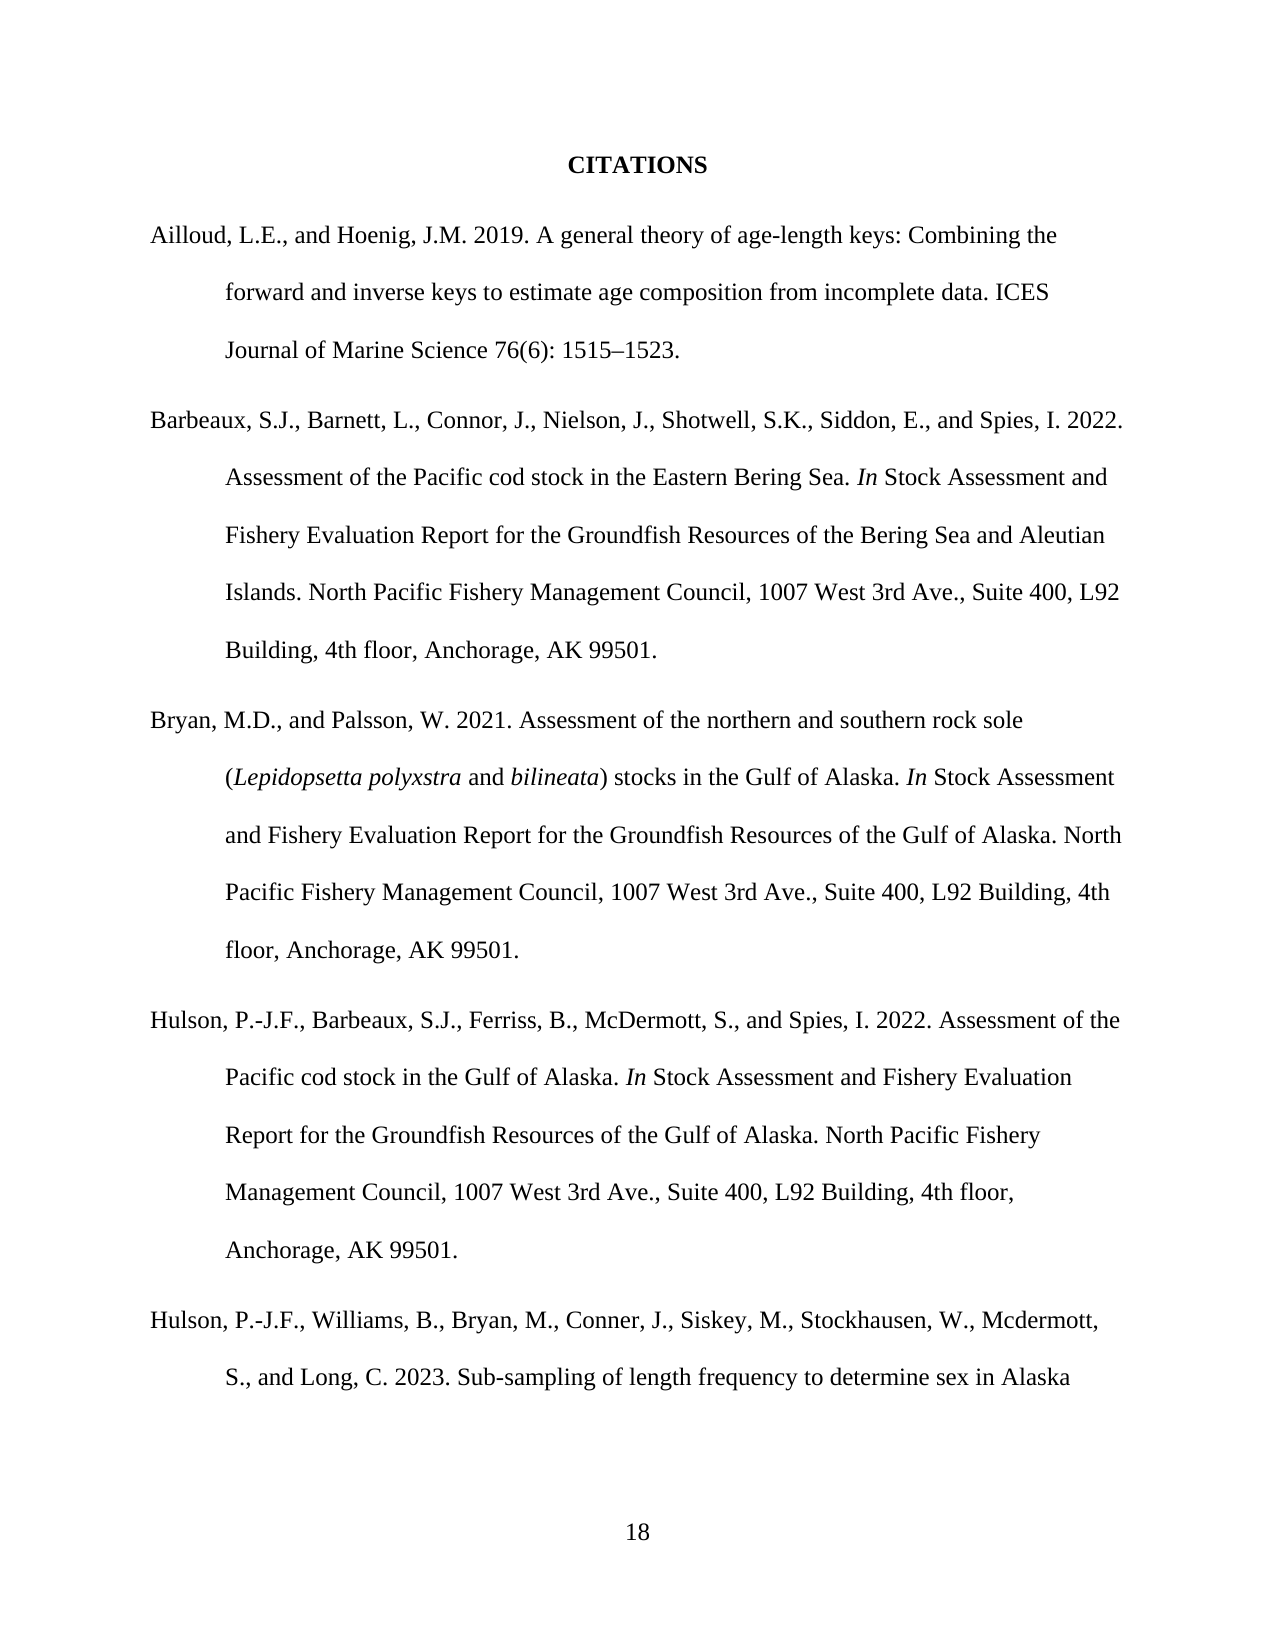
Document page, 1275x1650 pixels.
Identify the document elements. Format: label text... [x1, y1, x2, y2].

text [150, 1305, 1125, 1391]
text Ailloud, L.E., and Hoenig, J.M. 2019. A general theory of age-length keys: Combining the forward and inverse keys to estimate age composition from incomplete data. ICES Journal of Marine Science 76(6): 1515–1523. [150, 220, 1125, 364]
text Bryan, M.D., and Palsson, W. 2021. Assessment of the northern and southern rock sole (Lepidopsetta polyxstra and bilineata) stocks in the Gulf of Alaska. In Stock Assessment and Fishery Evaluation Report for the Groundfish Resources of the Gulf of Alaska. North Pacific Fishery Management Council, 1007 West 3rd Ave., Suite 400, L92 Building, 4th floor, Anchorage, AK 99501. [150, 705, 1125, 964]
text Hulson, P.-J.F., Barbeaux, S.J., Ferriss, B., McDermott, S., and Spies, I. 2022. Assessment of the Pacific cod stock in the Gulf of Alaska. In Stock Assessment and Fishery Evaluation Report for the Groundfish Resources of the Gulf of Alaska. North Pacific Fishery Management Council, 1007 West 3rd Ave., Suite 400, L92 Building, 4th floor, Anchorage, AK 99501. [150, 1005, 1125, 1264]
subtitle CITATIONS [150, 150, 1125, 179]
text Barbeaux, S.J., Barnett, L., Connor, J., Nielson, J., Shotwell, S.K., Siddon, E., and Spies, I. 2022. Assessment of the Pacific cod stock in the Eastern Bering Sea. In Stock Assessment and Fishery Evaluation Report for the Groundfish Resources of the Bering Sea and Aleutian Islands. North Pacific Fishery Management Council, 1007 West 3rd Ave., Suite 400, L92 Building, 4th floor, Anchorage, AK 99501. [150, 405, 1125, 664]
